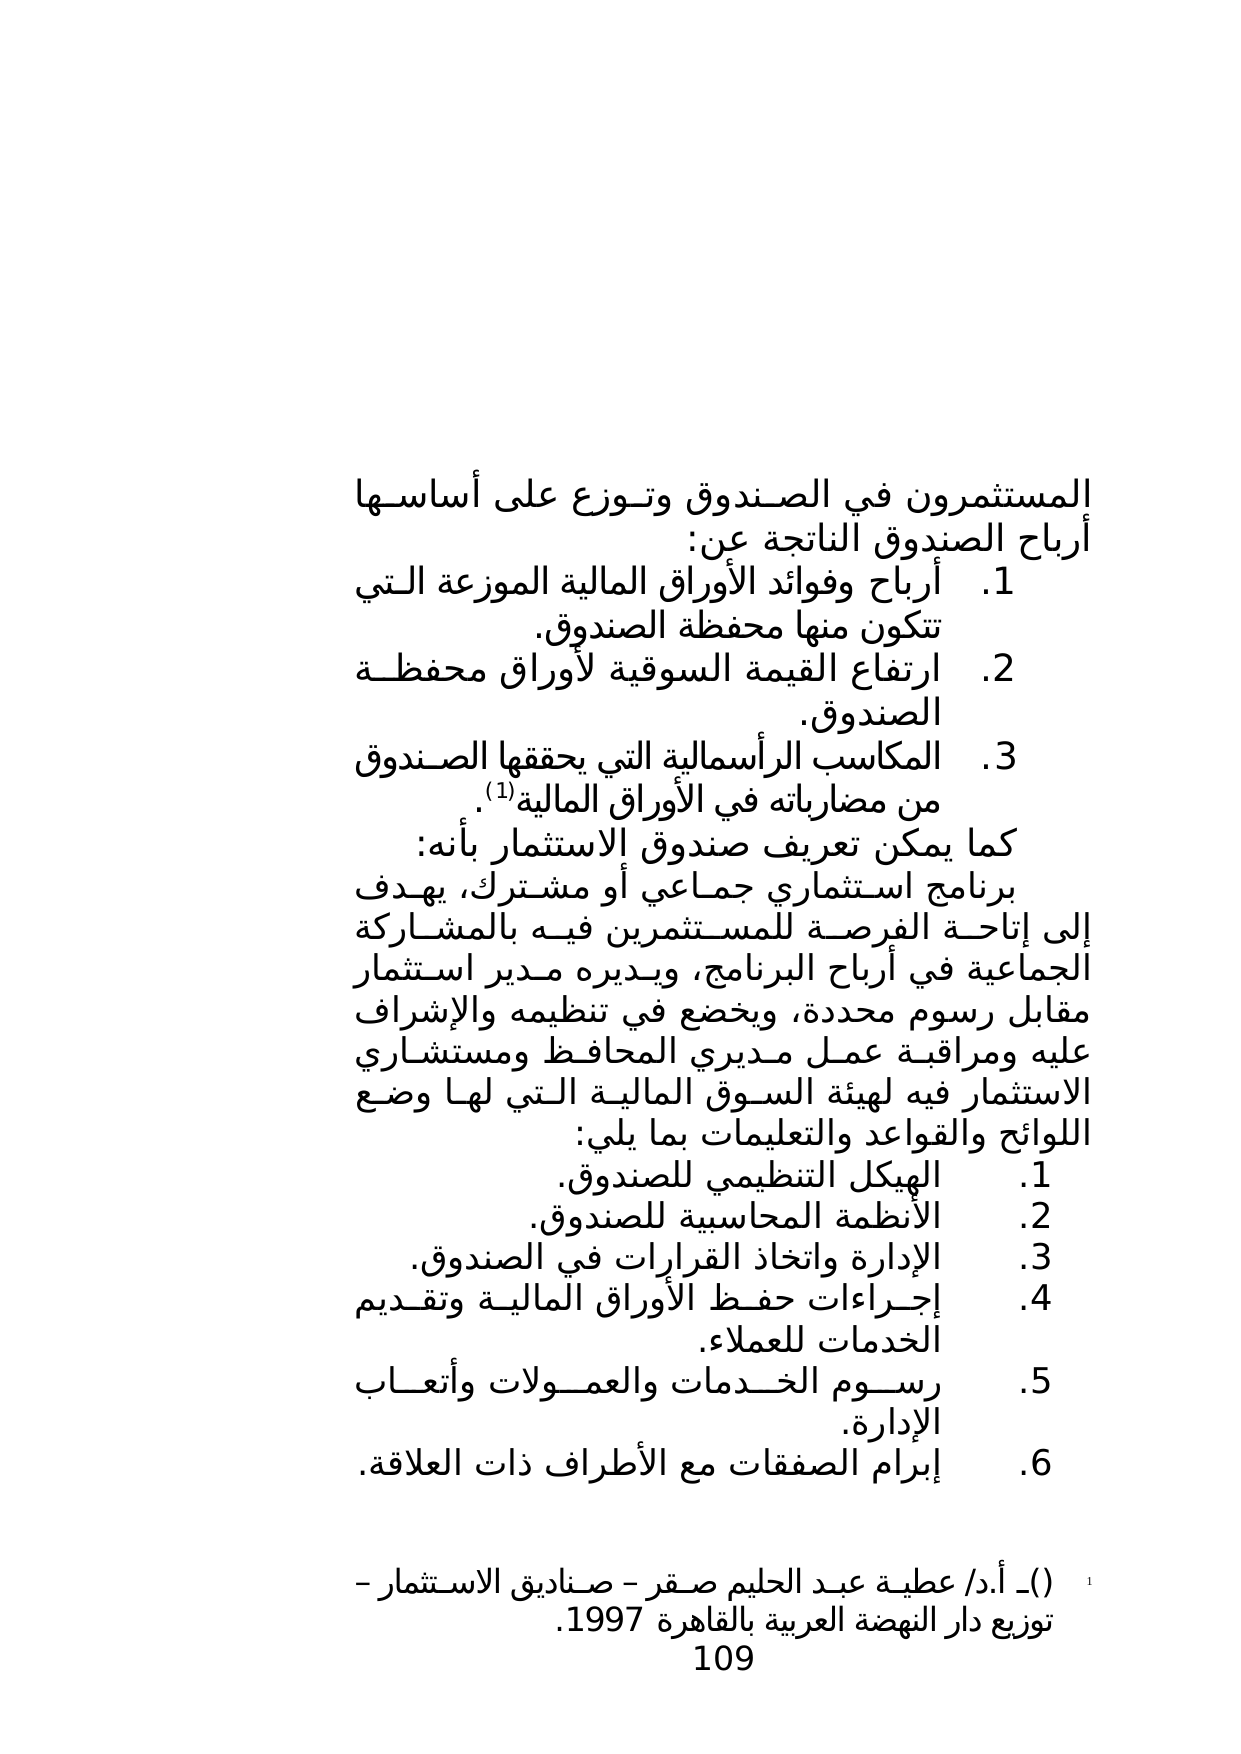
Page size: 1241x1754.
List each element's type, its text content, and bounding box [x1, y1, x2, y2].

text كما يمكن تعريف صندوق الاستثمار بأنه: [354, 822, 1092, 865]
list الأنظمة المحاسبية للصندوق. [354, 1195, 1019, 1237]
text برنامج استثماري جماعي أو مشترك، يهدف إلى إتاحة الفرصة للمستثمرين فيه بالمشاركة الجماعية في أرباح البرنامج، ويديره مدير استثمار مقابل رسوم محددة، ويخضع في تنظيمه والإشراف عليه ومراقبة عمل مديري المحافظ ومستشاري الاستثمار فيه لهيئة السوق المالية التي لها وضع اللوائح والقواعد والتعليمات بما يلي: [354, 865, 1092, 1154]
list رسوم الخدمات والعمولات وأتعاب الإدارة. [354, 1360, 1019, 1443]
list الهيكل التنظيمي للصندوق. [354, 1154, 1019, 1195]
list الإدارة واتخاذ القرارات في الصندوق. [354, 1237, 1019, 1278]
list المكاسب الرأسمالية التي يحققها الصندوق من مضارباته في الأوراق المالية(). [354, 734, 980, 822]
list إبرام الصفقات مع الأطراف ذات العلاقة. [354, 1443, 1019, 1484]
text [354, 472, 1092, 560]
list ارتفاع القيمة السوقية لأوراق محفظة الصندوق. [354, 647, 980, 734]
list إجراءات حفظ الأوراق المالية وتقديم الخدمات للعملاء. [354, 1278, 1019, 1360]
list أرباح وفوائد الأوراق المالية الموزعة التي تتكون منها محفظة الصندوق. [354, 560, 980, 647]
